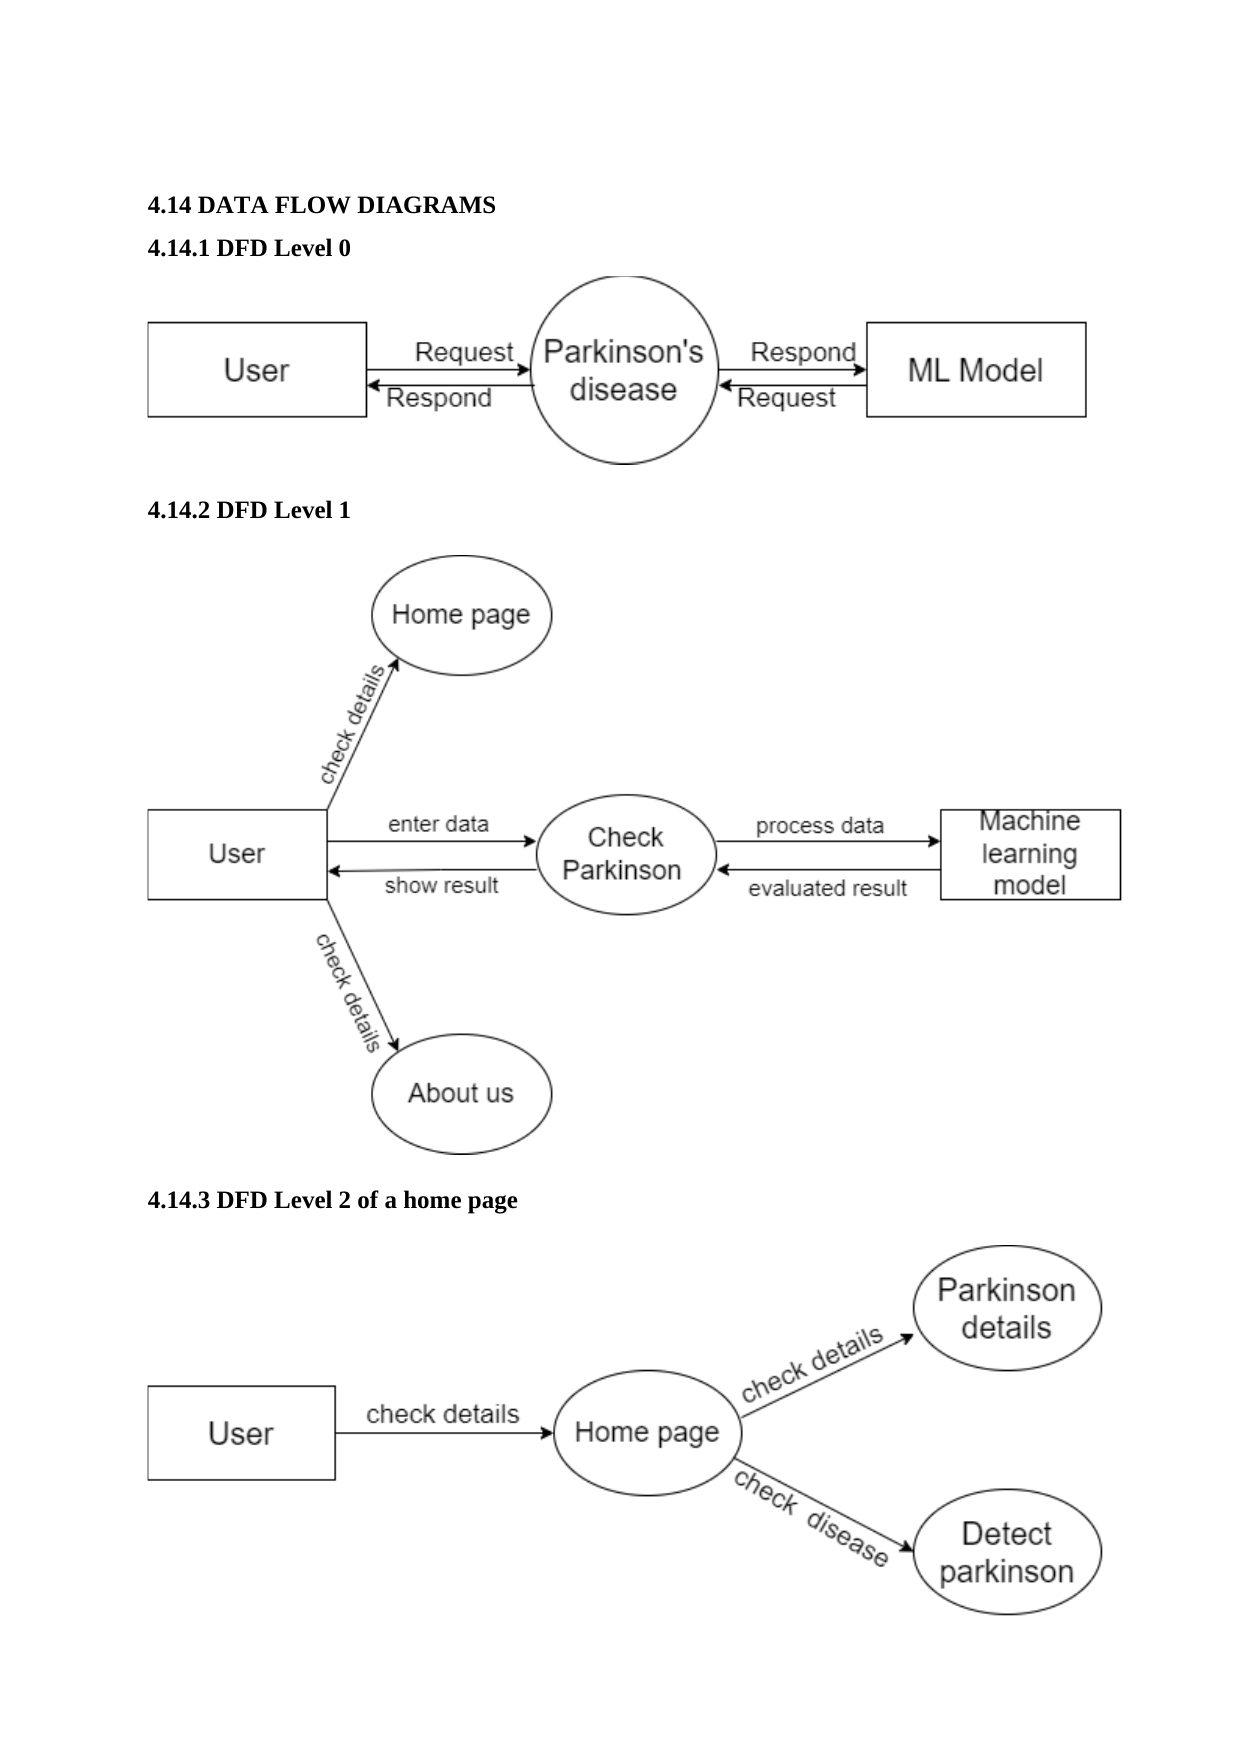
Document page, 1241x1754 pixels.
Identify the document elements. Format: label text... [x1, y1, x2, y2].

text 4.14.1 DFD Level 0 [148, 233, 1122, 262]
picture [147, 1245, 1104, 1617]
text 4.14 DATA FLOW DIAGRAMS [148, 190, 1122, 218]
picture [147, 276, 1087, 465]
text 4.14.2 DFD Level 1 [148, 496, 1122, 524]
text 4.14.3 DFD Level 2 of a home page [148, 1185, 1122, 1214]
picture [147, 555, 1123, 1155]
